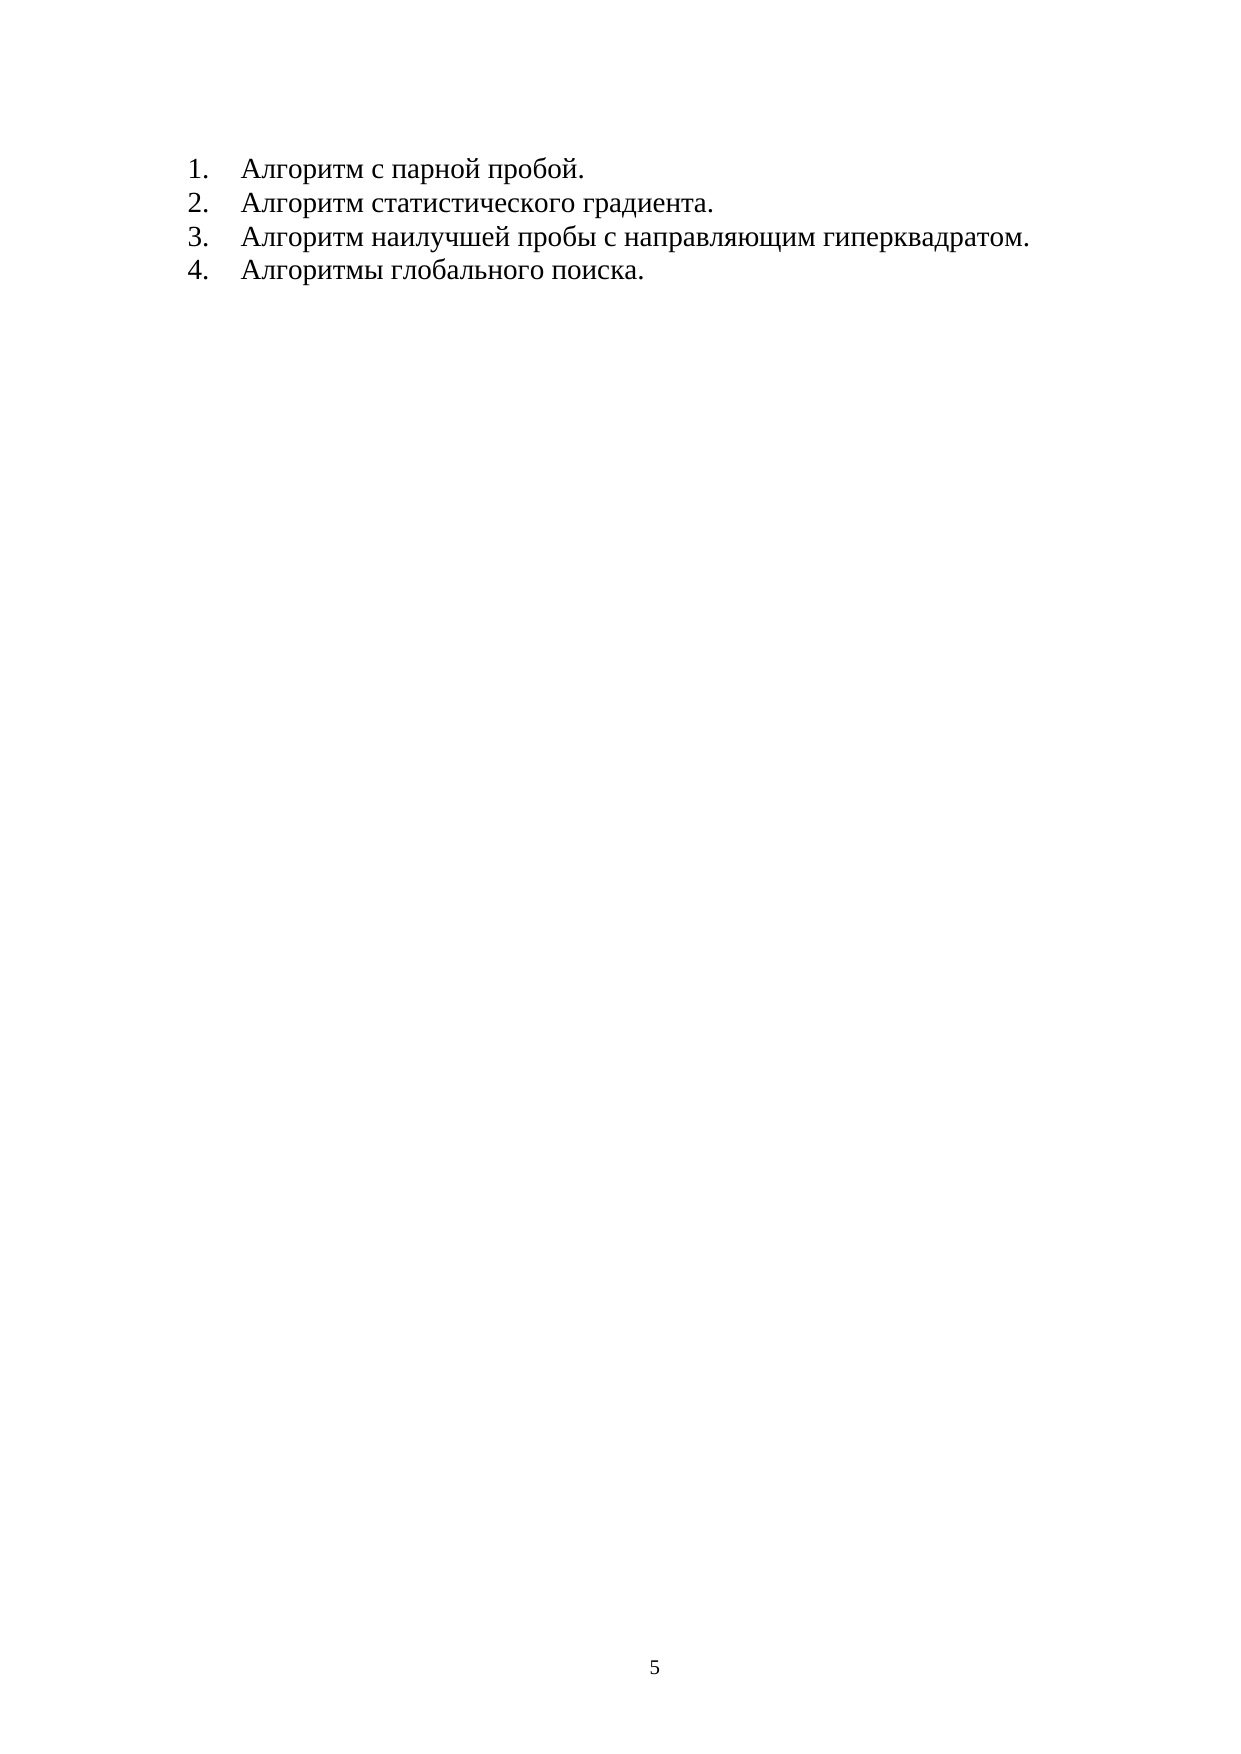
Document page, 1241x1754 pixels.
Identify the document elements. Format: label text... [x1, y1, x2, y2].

list Алгоритм с парной пробой. [187, 152, 1122, 185]
list Алгоритмы глобального поиска. [187, 252, 1122, 286]
list Алгоритм статистического градиента. [187, 185, 1122, 219]
list Алгоритм наилучшей пробы с направляющим гиперквадратом. [187, 219, 1122, 252]
